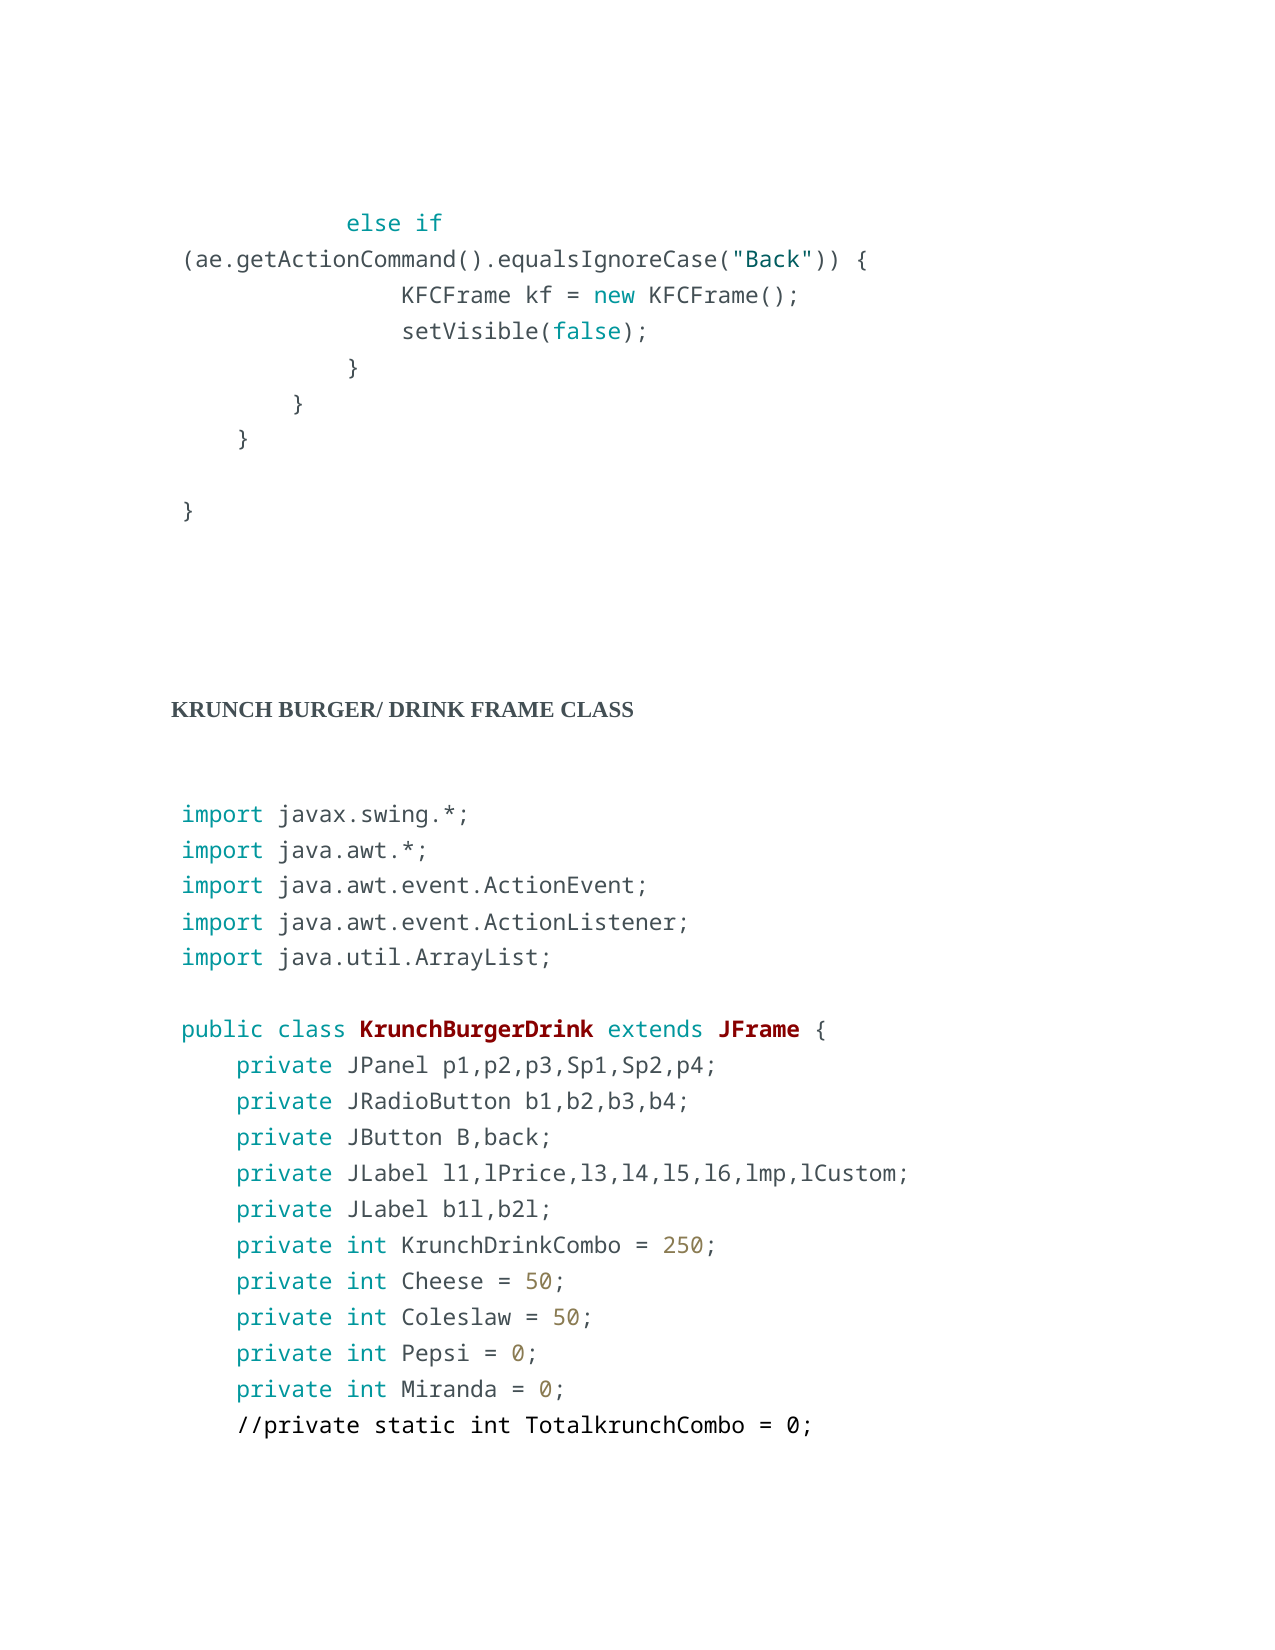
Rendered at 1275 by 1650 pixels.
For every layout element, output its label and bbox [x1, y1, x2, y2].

table_header [160, 150, 1135, 1497]
